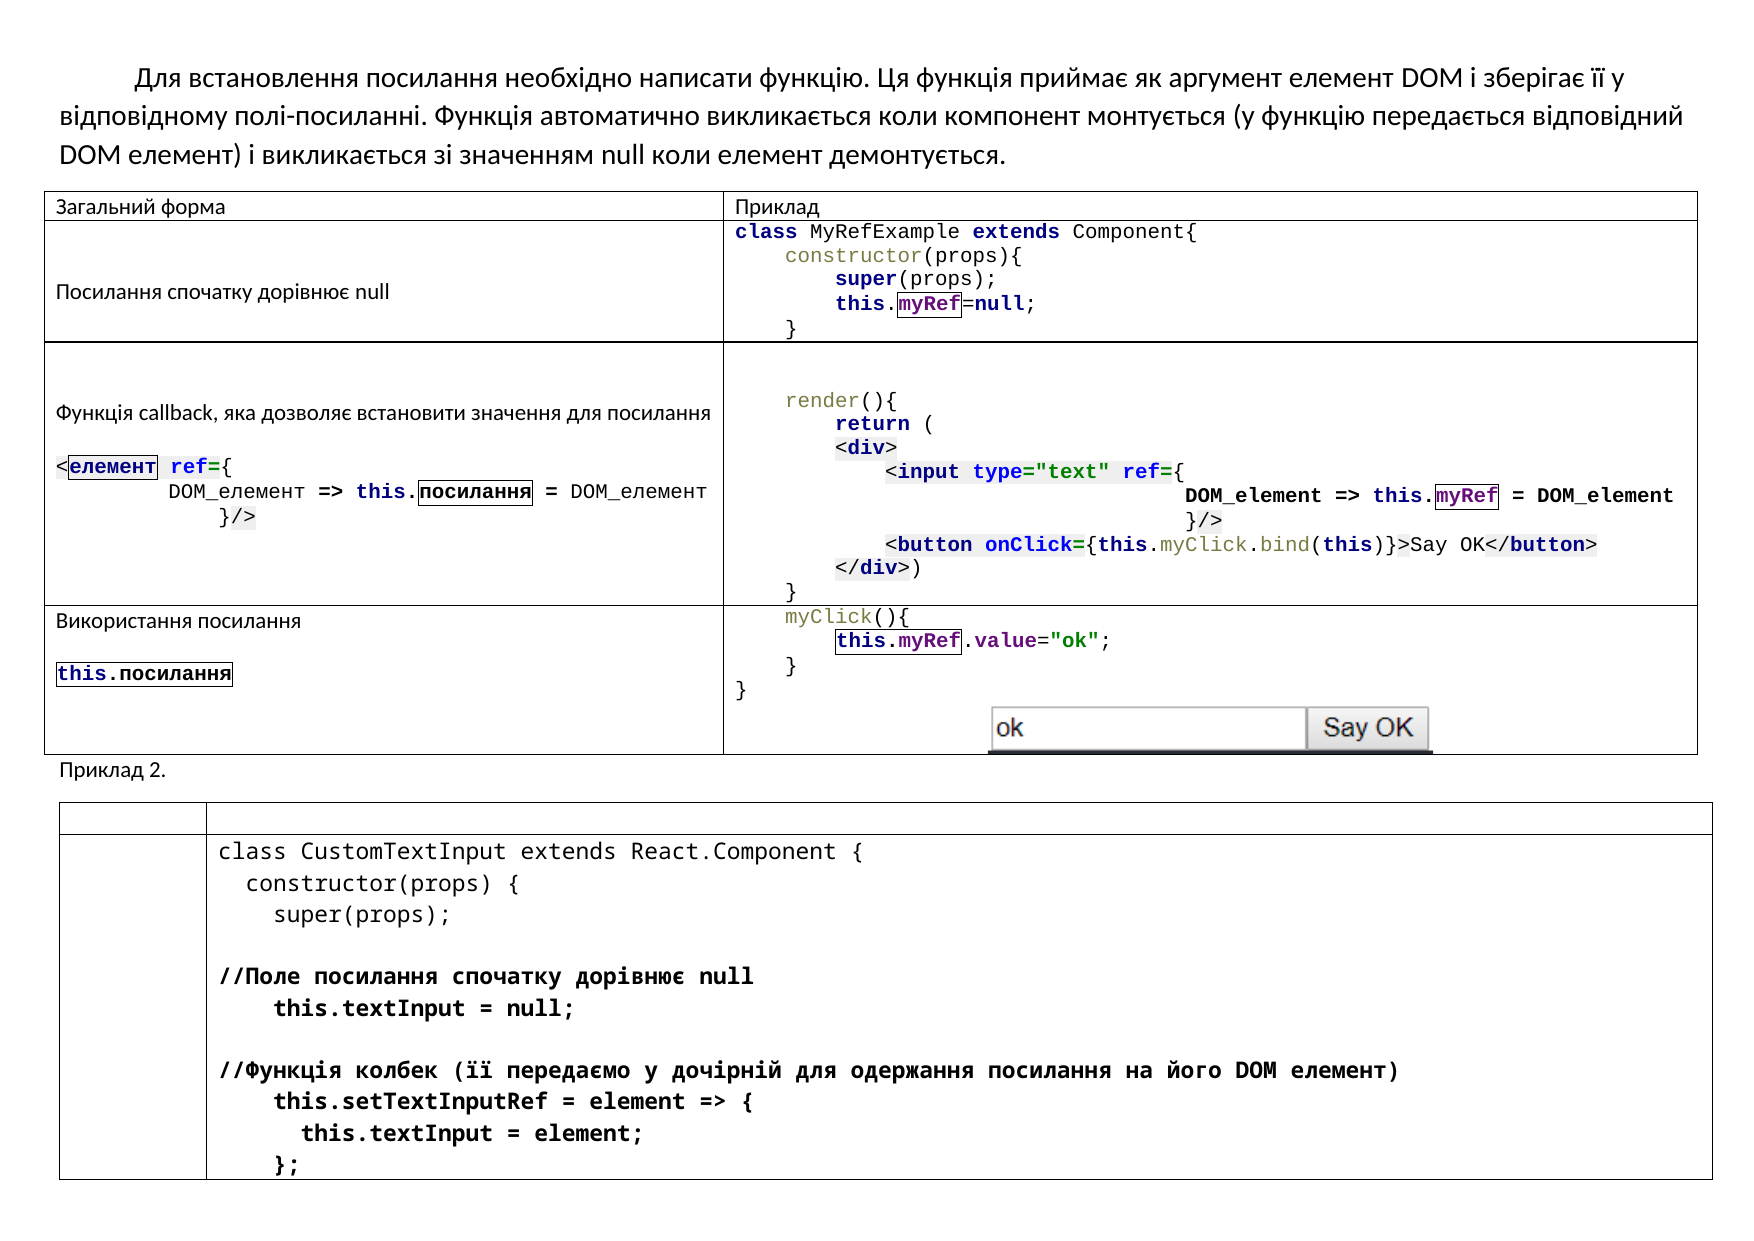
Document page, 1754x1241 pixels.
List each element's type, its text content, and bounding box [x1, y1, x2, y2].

table_header [207, 803, 1712, 834]
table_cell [207, 835, 1712, 1179]
table_cell [60, 835, 206, 1179]
text Приклад 2. [59, 755, 1695, 783]
table_header Приклад [724, 192, 1697, 220]
picture [987, 702, 1434, 754]
table_cell Функція callback, яка дозволяє встановити значення для посилання <елемент ref={ DOM_елемент => this.посилання = DOM_елемент }/> [45, 343, 723, 605]
table_cell class MyRefExample extends Component{ constructor(props){ super(props); this.myRef=null; } [724, 221, 1697, 341]
table_header [60, 803, 206, 834]
table_cell myClick(){ this.myRef.value="ok"; } } [724, 606, 1697, 754]
table_cell Використання посилання this.посилання [45, 606, 723, 754]
table_header Загальний форма [45, 192, 723, 220]
text Для встановлення посилання необхідно написати функцію. Ця функція приймає як аргумент елемент DOM і зберігає її у відповідному полі-посиланні. Функція автоматично викликається коли компонент монтується (у функцію передається відповідний DOM елемент) і викликається зі значенням null коли елемент демонтується. [59, 59, 1695, 172]
table_cell Посилання спочатку дорівнює null [45, 221, 723, 341]
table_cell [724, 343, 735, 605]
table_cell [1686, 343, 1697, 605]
